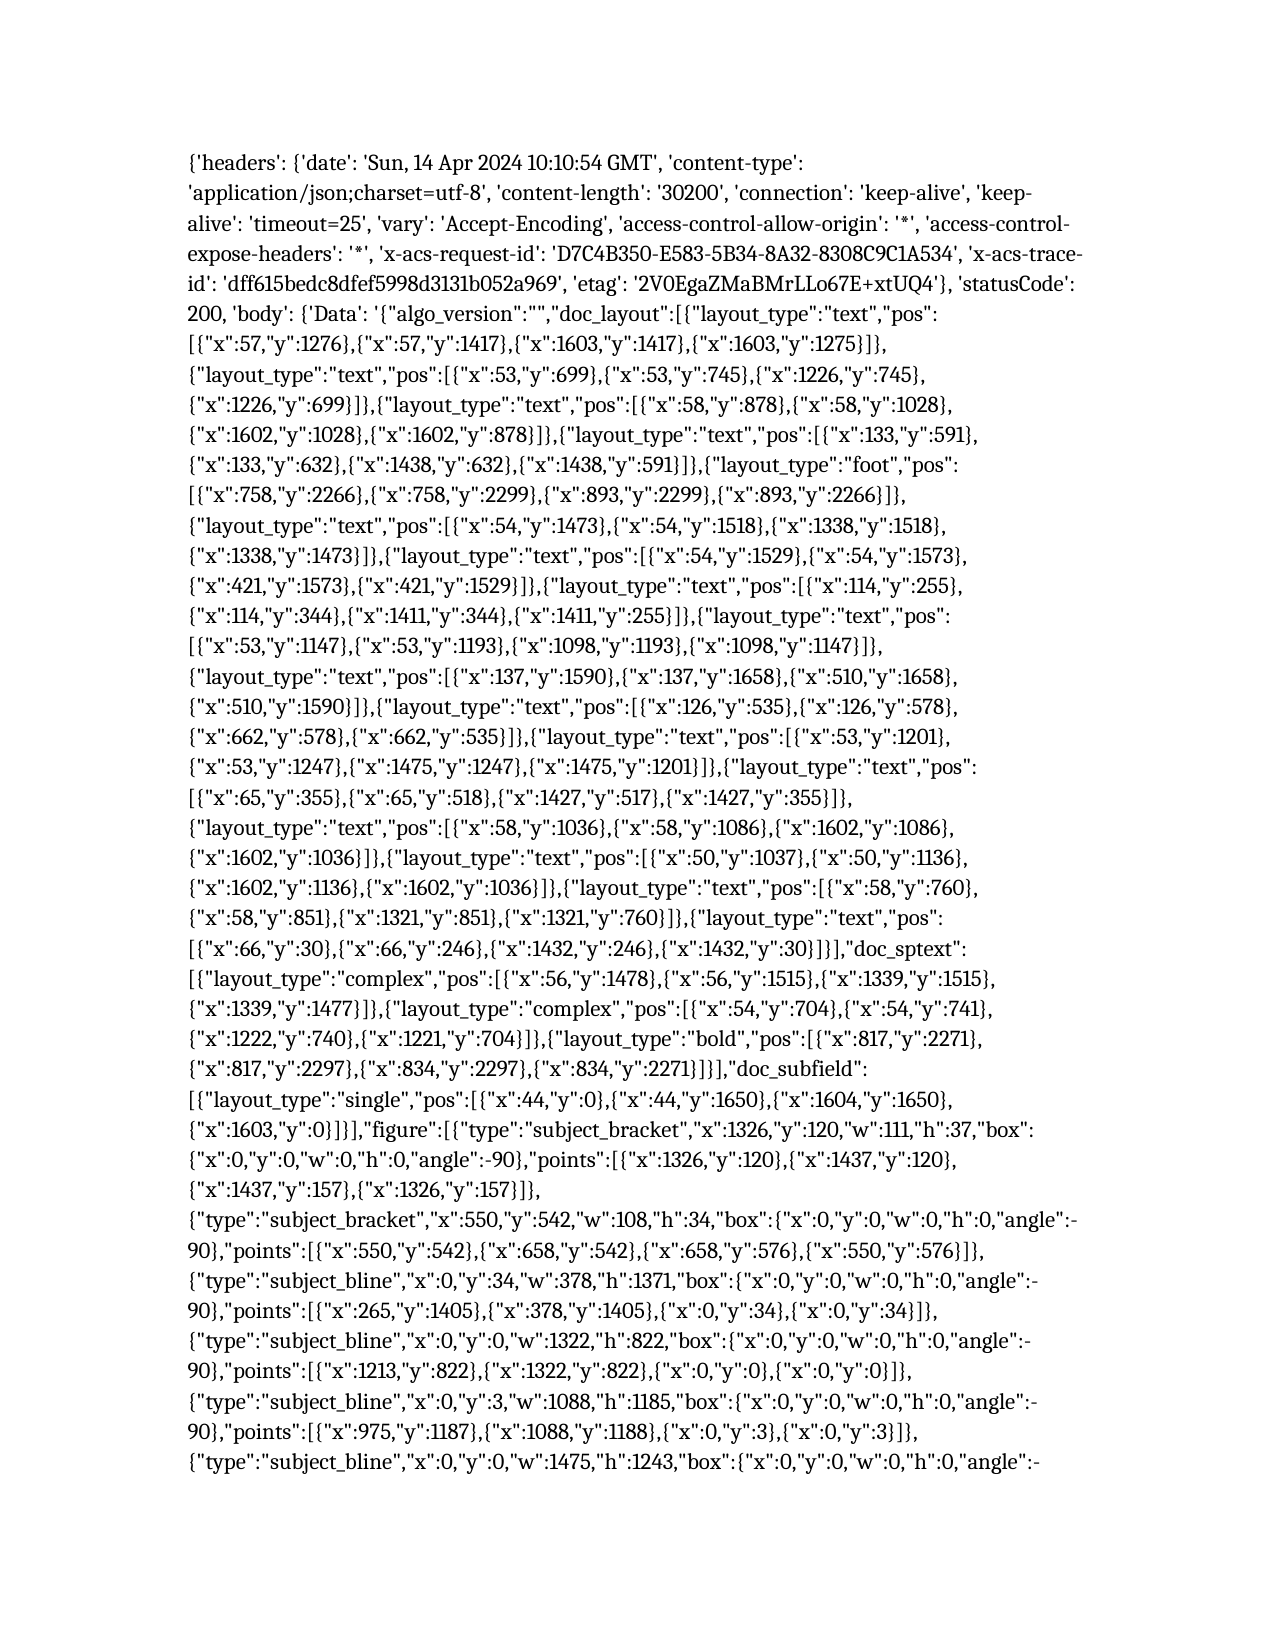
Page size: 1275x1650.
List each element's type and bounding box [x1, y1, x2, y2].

text [187, 150, 1087, 1475]
